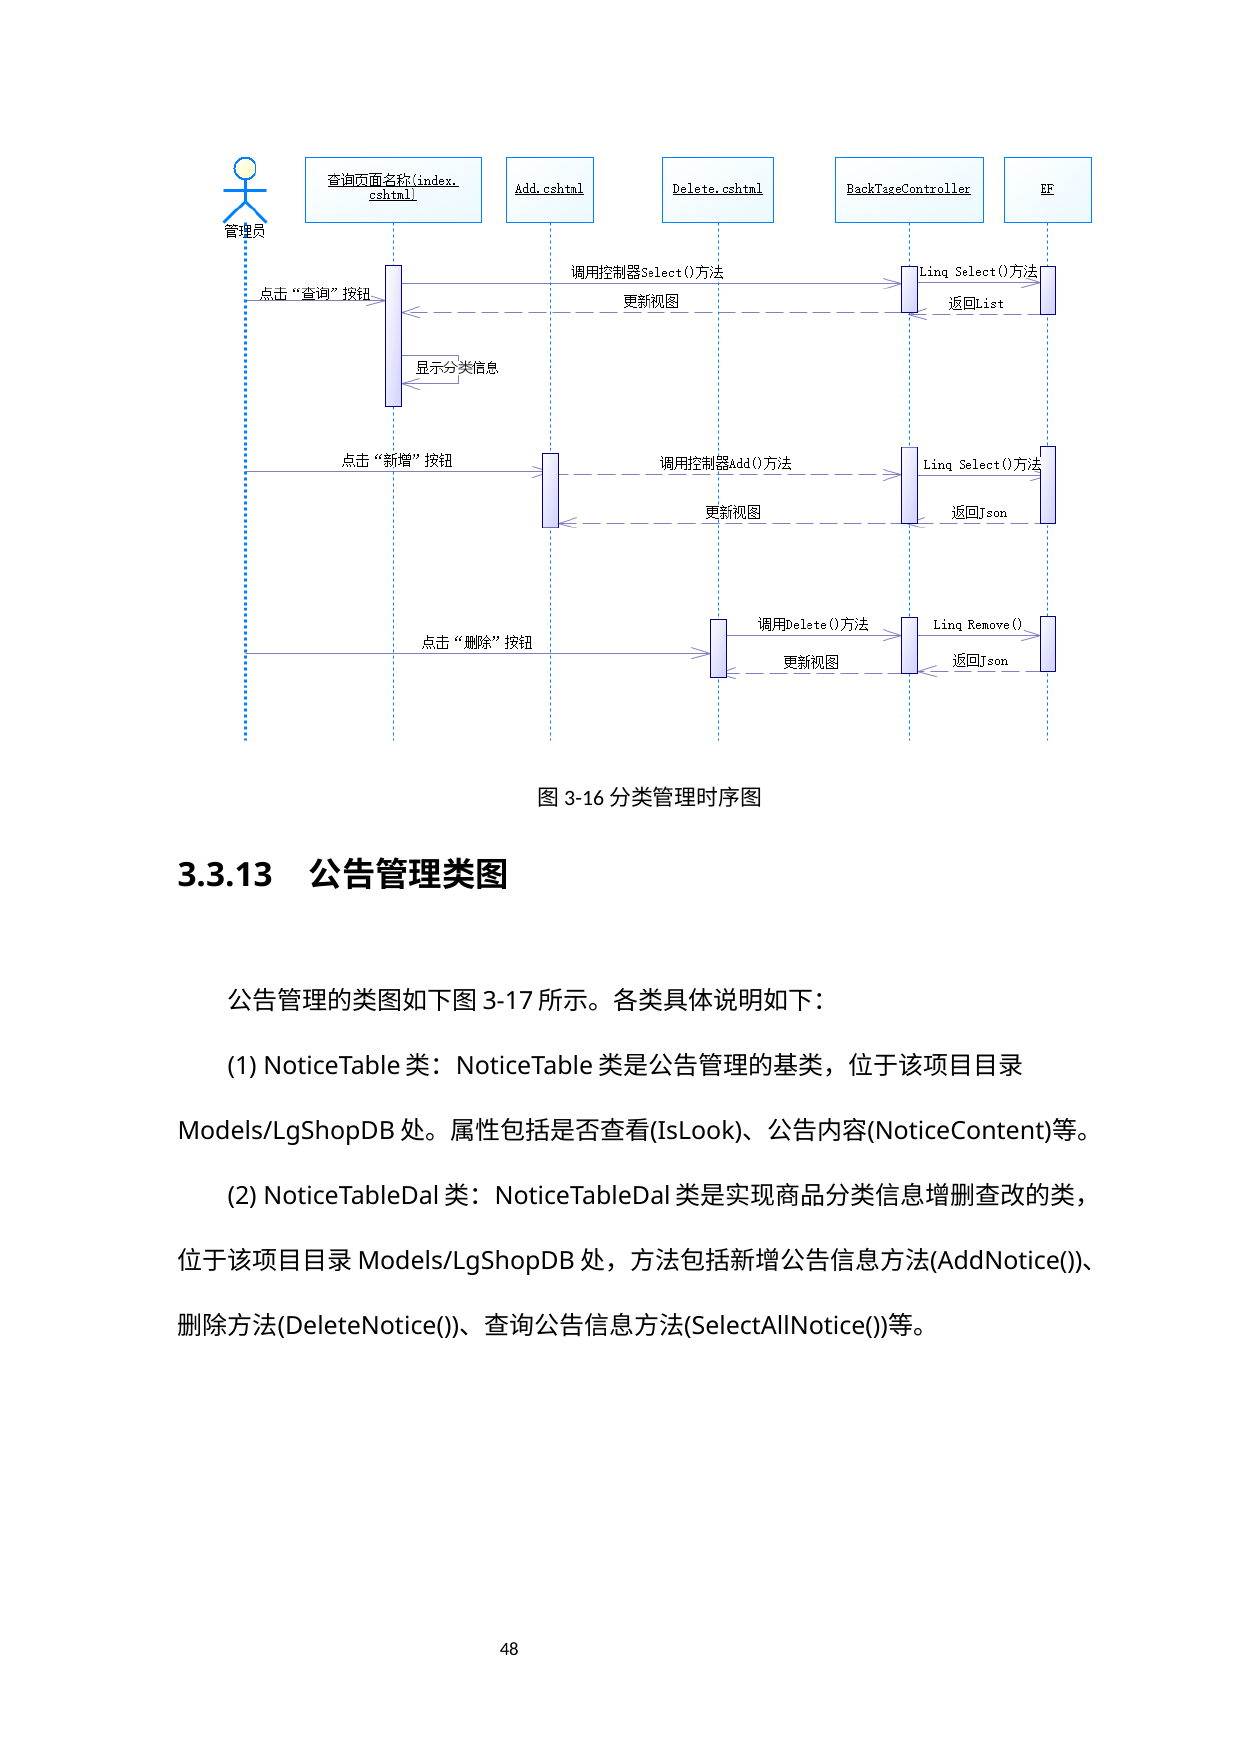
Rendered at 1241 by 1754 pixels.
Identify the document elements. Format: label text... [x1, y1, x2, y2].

text (1) NoticeTable类：NoticeTable类是公告管理的基类，位于该项目目录Models/LgShopDB处。属性包括是否查看(IsLook)、公告内容(NoticeContent)等。 [177, 1031, 1122, 1161]
picture [177, 129, 1123, 767]
text (2) NoticeTableDal类：NoticeTableDal类是实现商品分类信息增删查改的类，位于该项目目录Models/LgShopDB处，方法包括新增公告信息方法(AddNotice())、删除方法(DeleteNotice())、查询公告信息方法(SelectAllNotice())等。 [177, 1161, 1122, 1356]
text 公告管理的类图如下图3-17所示。各类具体说明如下： [177, 966, 1122, 1031]
text 图 3-16 分类管理时序图 [177, 779, 1122, 812]
subtitle 公告管理类图 [177, 839, 1122, 904]
